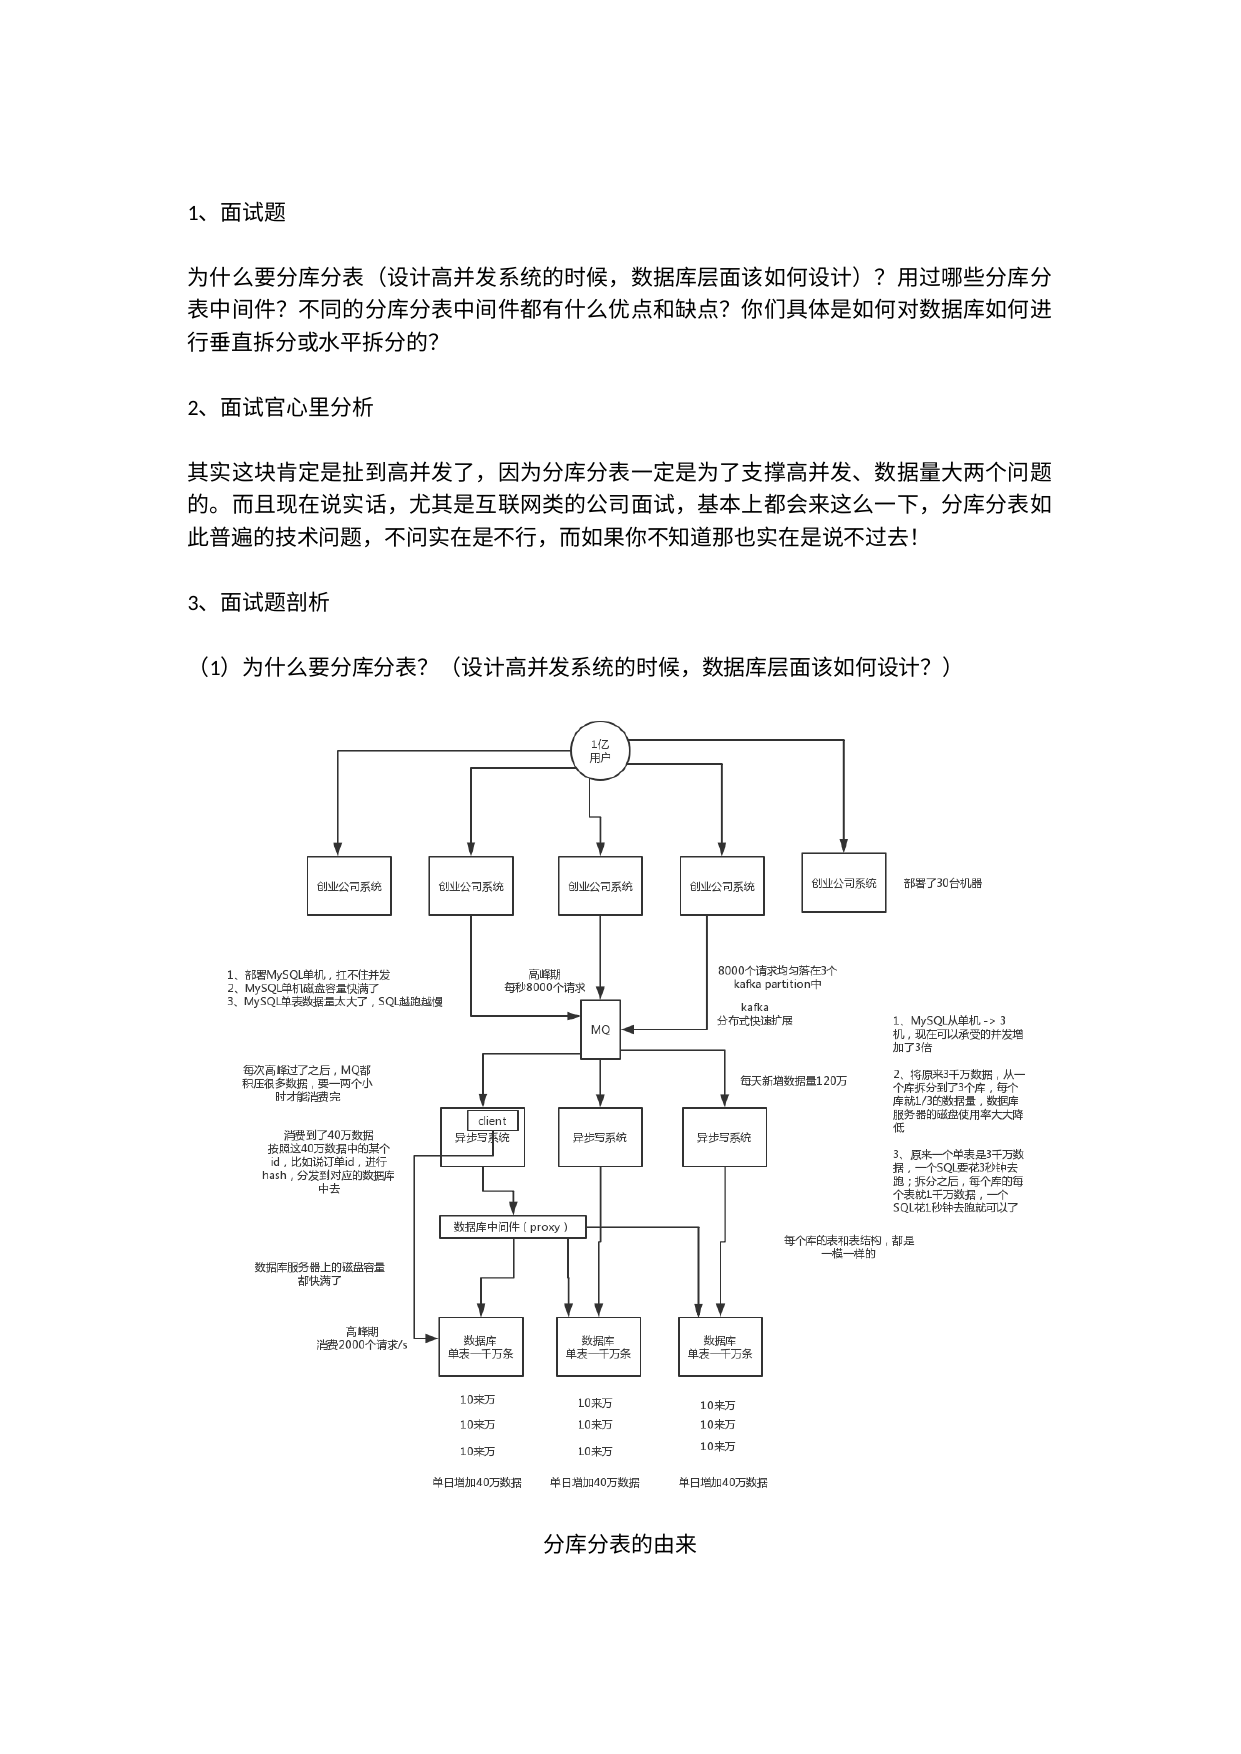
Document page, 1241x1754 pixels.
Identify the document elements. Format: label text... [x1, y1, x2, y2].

text 1、面试题 [187, 194, 1053, 227]
text （1）为什么要分库分表？（设计高并发系统的时候，数据库层面该如何设计？） [187, 649, 1053, 682]
text 2、面试官心里分析 [187, 389, 1053, 422]
text 3、面试题剖析 [187, 584, 1053, 617]
text 为什么要分库分表（设计高并发系统的时候，数据库层面该如何设计）？用过哪些分库分表中间件？不同的分库分表中间件都有什么优点和缺点？你们具体是如何对数据库如何进行垂直拆分或水平拆分的？ [187, 259, 1053, 357]
text 其实这块肯定是扯到高并发了，因为分库分表一定是为了支撑高并发、数据量大两个问题的。而且现在说实话，尤其是互联网类的公司面试，基本上都会来这么一下，分库分表如此普遍的技术问题，不问实在是不行，而如果你不知道那也实在是说不过去！ [187, 454, 1053, 552]
picture [187, 682, 1053, 1525]
text 分库分表的由来 [187, 1527, 1053, 1559]
